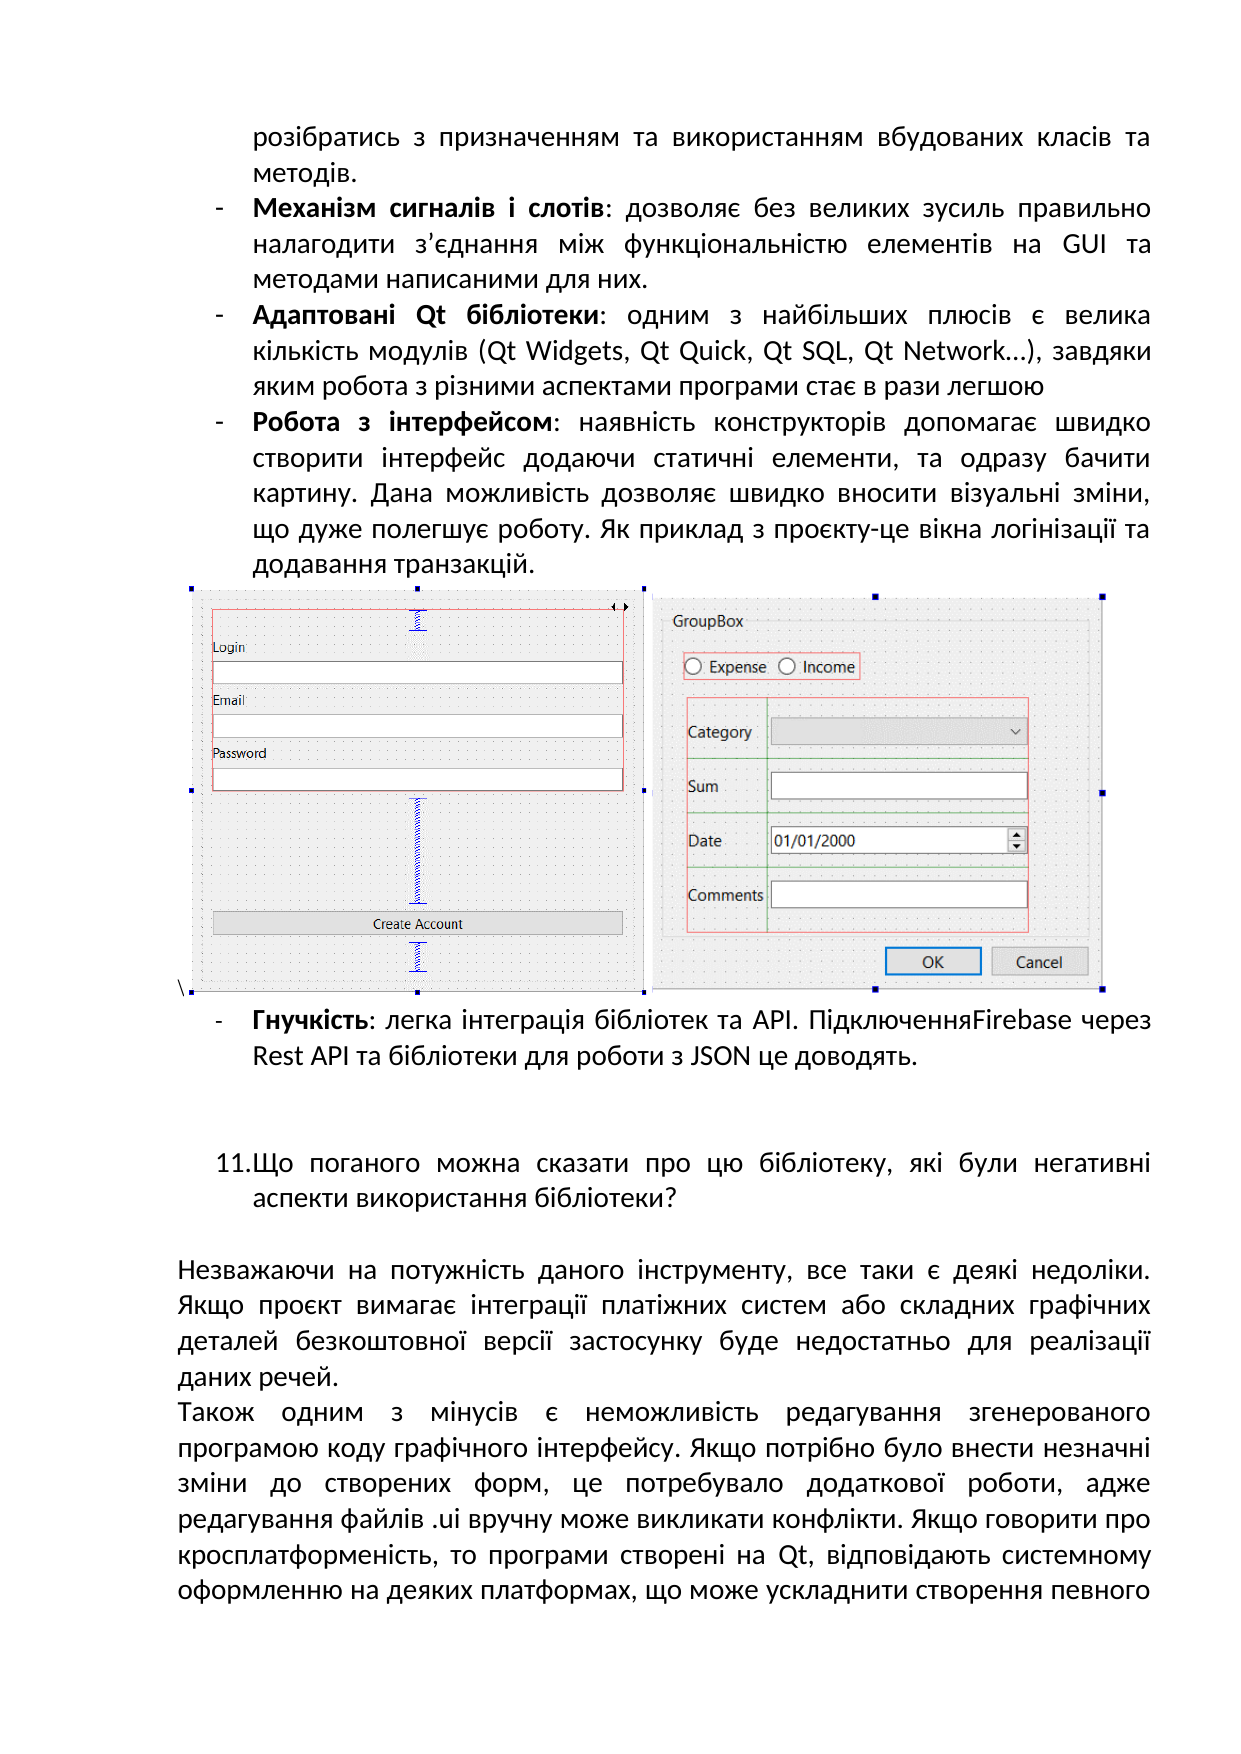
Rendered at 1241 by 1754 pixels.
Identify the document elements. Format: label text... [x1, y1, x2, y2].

picture [652, 591, 1111, 997]
picture [184, 581, 647, 997]
list Гнучкість: легка інтеграція бібліотек та API. ПідключенняFirebase через Rest API та бібліотеки для роботи з JSON це доводять. [215, 1001, 1152, 1073]
list Робота з інтерфейсом: наявність конструкторів допомагає швидко створити інтерфейс додаючи статичні елементи, та одразу бачити картину. Дана можливість дозволяє швидко вносити візуальні зміни, що дуже полегшує роботу. Як приклад з проєкту-це вікна логінізації та додавання транзакцій. [215, 403, 1152, 581]
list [215, 118, 1152, 189]
list Механізм сигналів і слотів: дозволяє без великих зусиль правильно налагодити з’єднання між функціональністю елементів на GUI та методами написаними для них. [215, 189, 1152, 296]
text Незважаючи на потужність даного інструменту, все таки є деякі недоліки. Якщо проєкт вимагає інтеграції платіжних систем або складних графічних деталей безкоштовної версії застосунку буде недостатньо для реалізації даних речей. [177, 1251, 1152, 1393]
list Адаптовані Qt бібліотеки: одним з найбільших плюсів є велика кількість модулів (Qt Widgets, Qt Quick, Qt SQL, Qt Network…), завдяки яким робота з різними аспектами програми стає в рази легшою [215, 296, 1152, 403]
list Що поганого можна сказати про цю бібліотеку, які були негативні аспекти використання бібліотеки? [215, 1144, 1152, 1215]
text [177, 1393, 1152, 1607]
